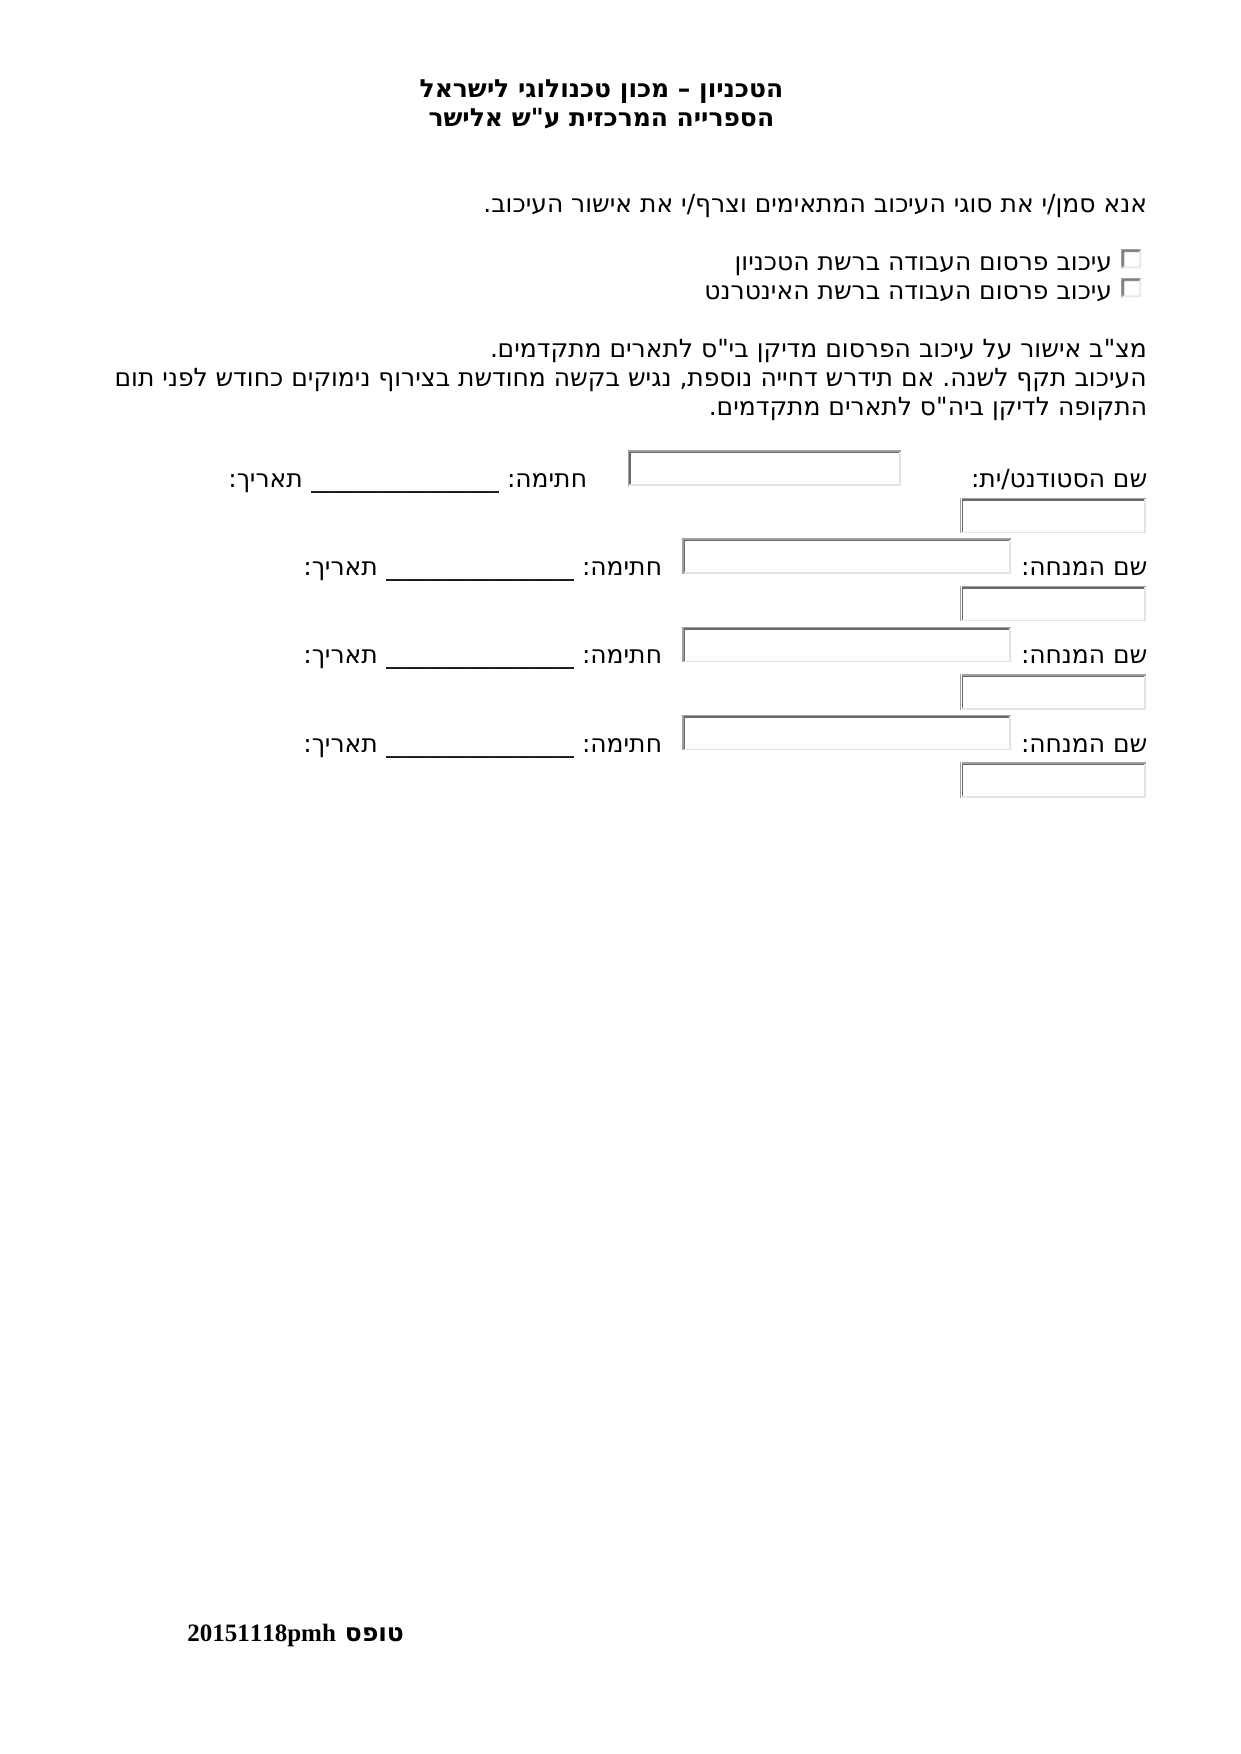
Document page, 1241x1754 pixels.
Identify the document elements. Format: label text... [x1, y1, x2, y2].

text שם המנחה: חתימה: _______________ תאריך: [114, 538, 1147, 623]
text שם המנחה: חתימה: _______________ תאריך: [114, 627, 1147, 711]
text העיכוב תקף לשנה. אם תידרש דחייה נוספת, נגיש בקשה מחודשת בצירוף נימוקים כחודש לפני תום התקופה לדיקן ביה"ס לתארים מתקדמים. [114, 363, 1147, 421]
text מצ"ב אישור על עיכוב הפרסום מדיקן בי"ס לתארים מתקדמים. [114, 334, 1147, 363]
text שם המנחה: חתימה: _______________ תאריך: [114, 715, 1147, 799]
text אנא סמן/י את סוגי העיכוב המתאימים וצרף/י את אישור העיכוב. [114, 189, 1147, 218]
text עיכוב פרסום העבודה ברשת הטכניון [114, 247, 1147, 276]
text עיכוב פרסום העבודה ברשת האינטרנט [114, 276, 1147, 305]
text שם הסטודנט/ית: חתימה: _______________ תאריך: [114, 450, 1147, 535]
